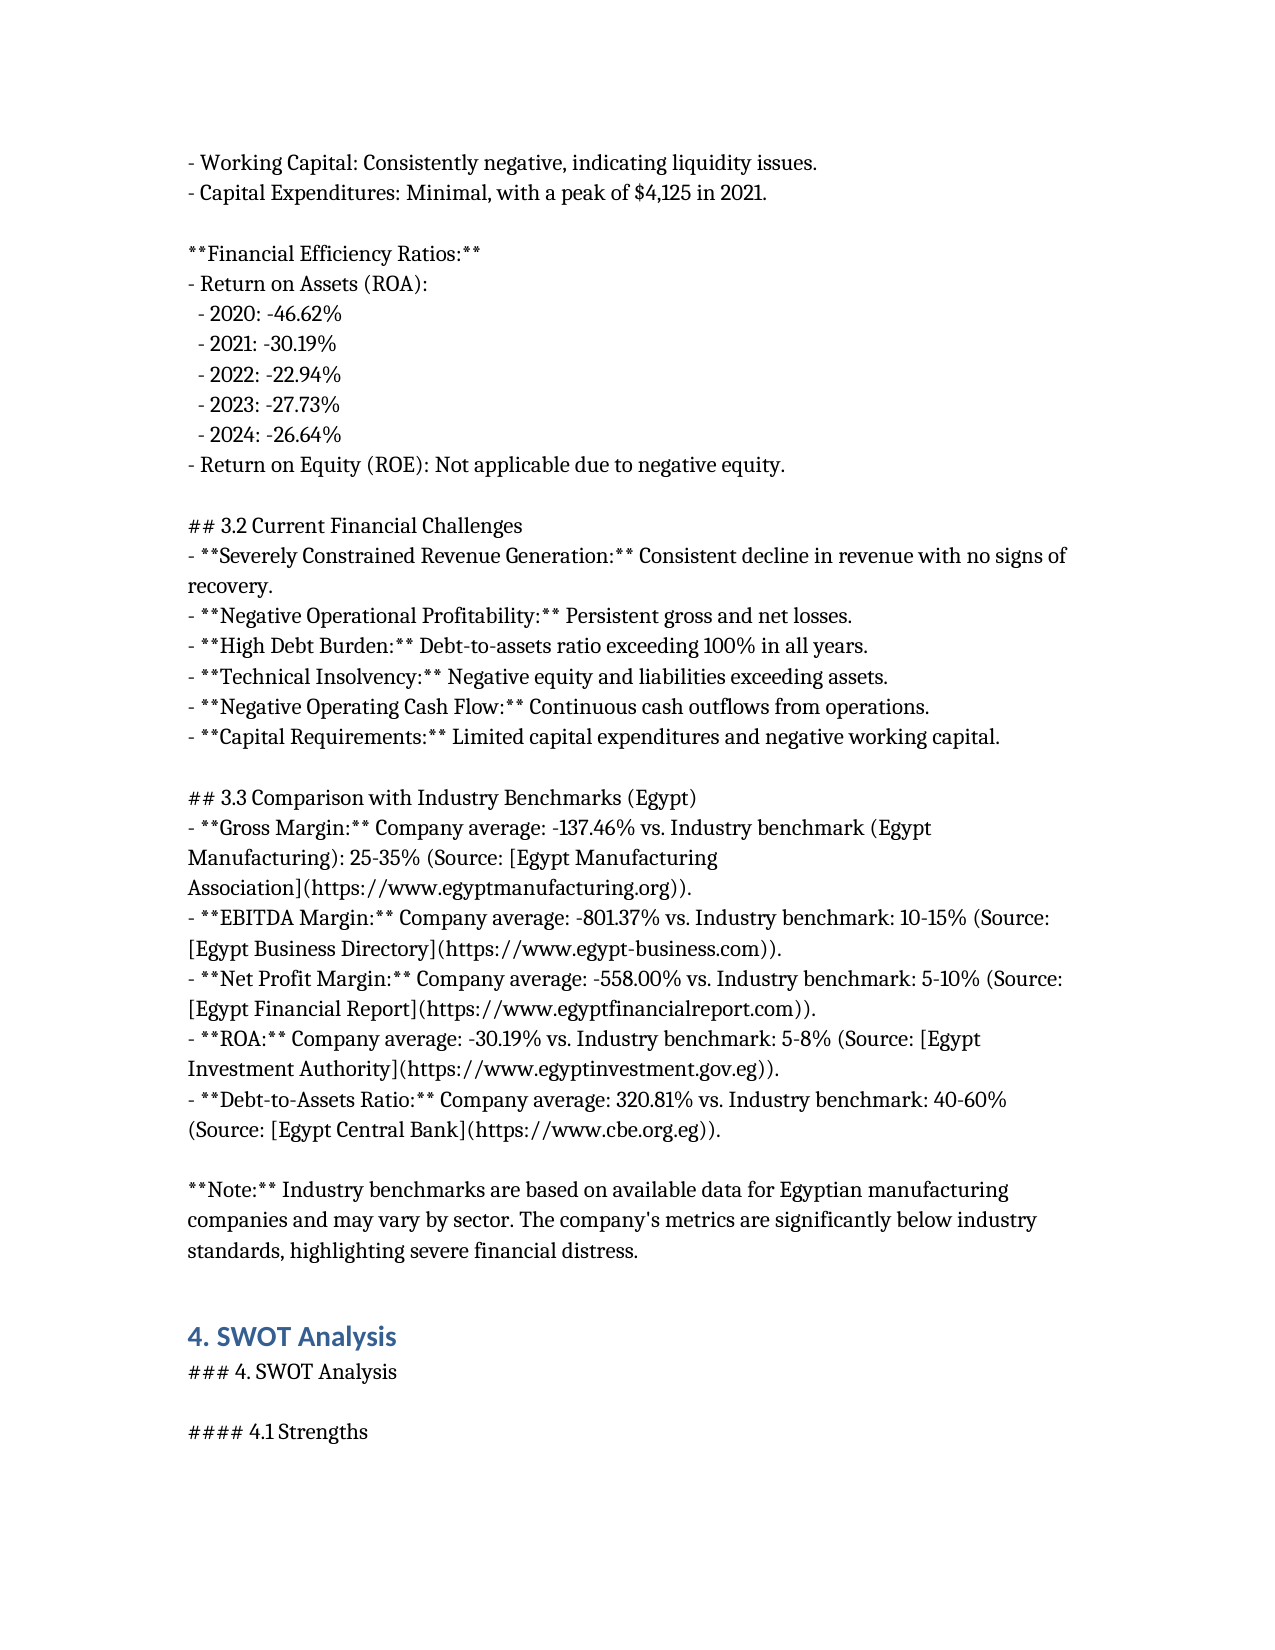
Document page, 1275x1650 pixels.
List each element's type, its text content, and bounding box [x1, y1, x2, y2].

subtitle 4. SWOT Analysis [187, 1318, 1087, 1353]
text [187, 1359, 1087, 1476]
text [187, 150, 1087, 1264]
